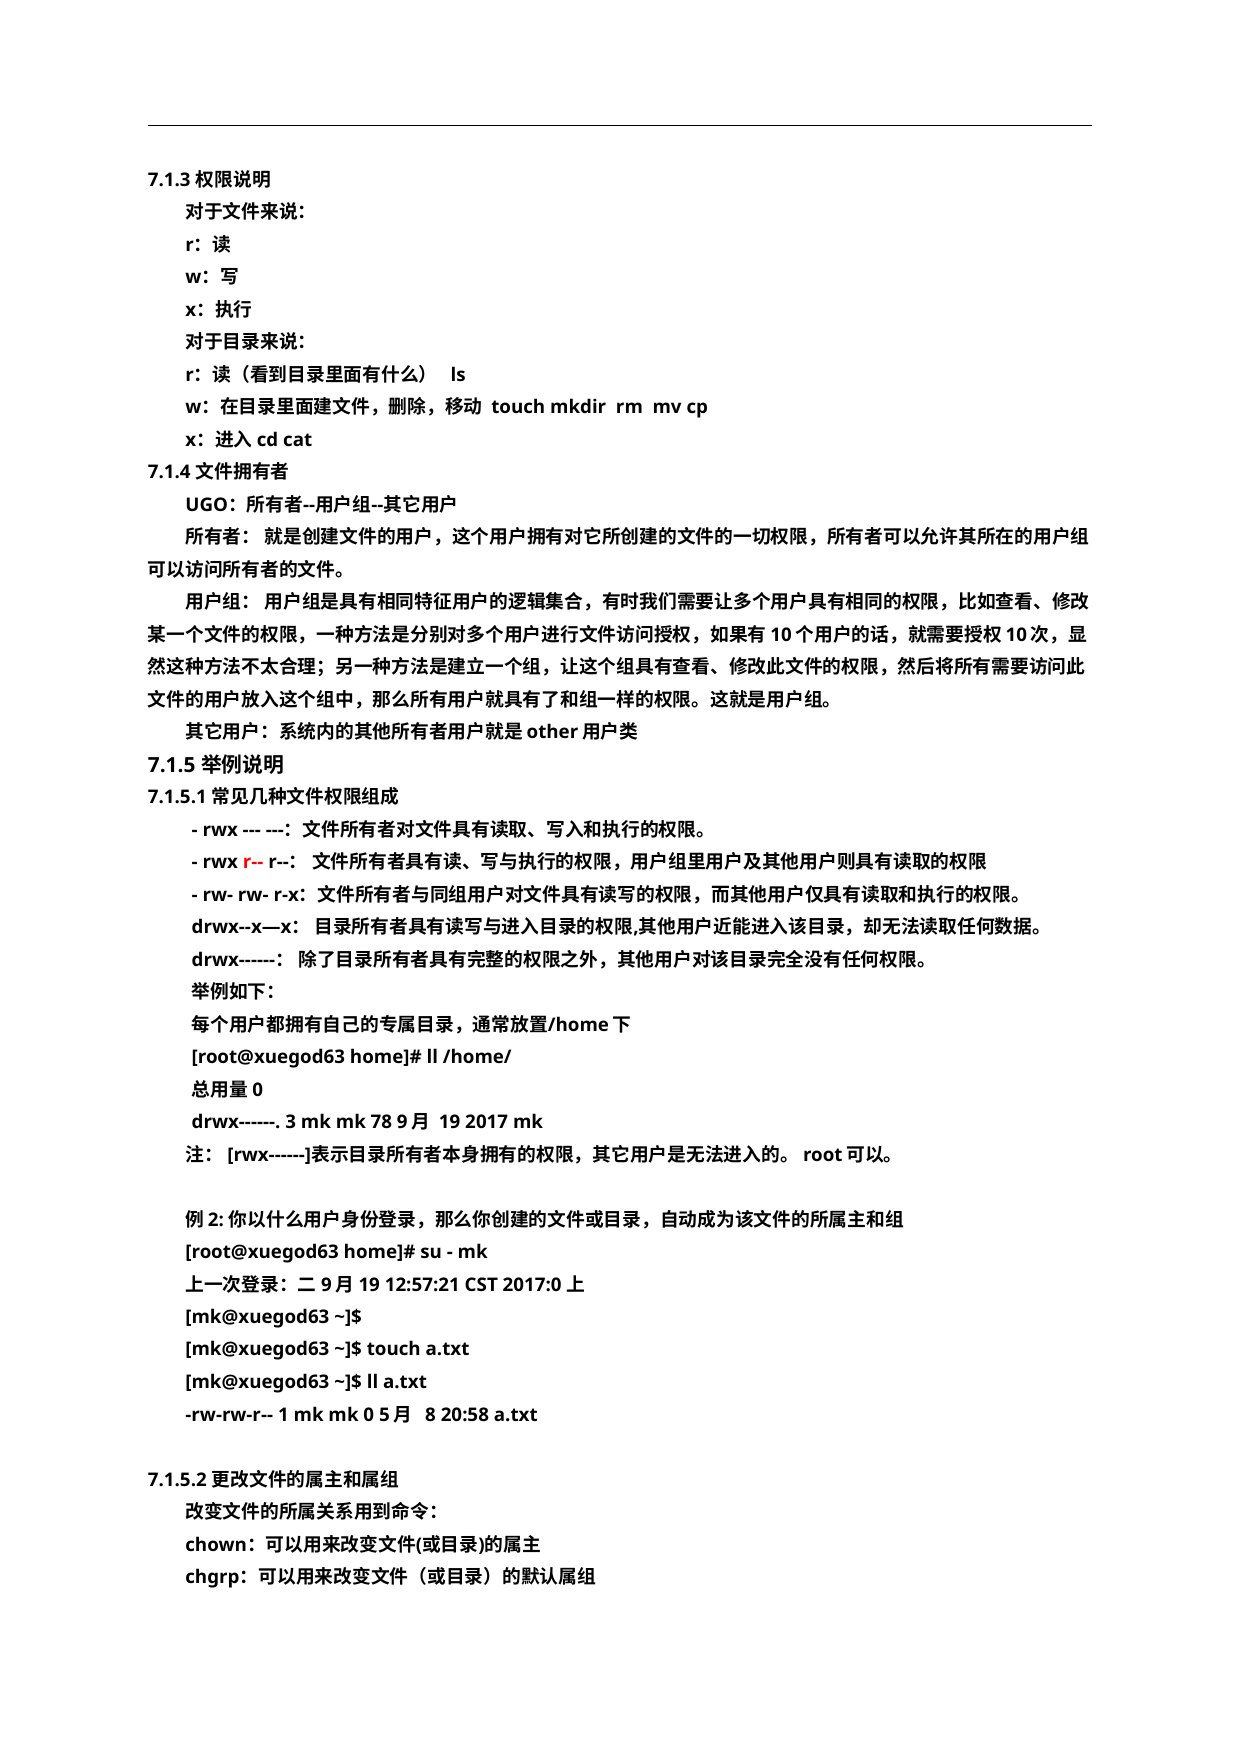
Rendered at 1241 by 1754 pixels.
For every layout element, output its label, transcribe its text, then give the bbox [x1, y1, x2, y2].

text x：执行 [148, 292, 1092, 324]
text 对于目录来说： [148, 324, 1092, 357]
text [mk@xuegod63 ~]$ [148, 1299, 1092, 1332]
text - rw- rw- r-x：文件所有者与同组用户对文件具有读写的权限，而其他用户仅具有读取和执行的权限。 [148, 877, 1092, 909]
text [root@xuegod63 home]# su - mk [148, 1234, 1092, 1267]
text 用户组： 用户组是具有相同特征用户的逻辑集合，有时我们需要让多个用户具有相同的权限，比如查看、修改某一个文件的权限，一种方法是分别对多个用户进行文件访问授权，如果有10个用户的话，就需要授权10次，显然这种方法不太合理；另一种方法是建立一个组，让这个组具有查看、修改此文件的权限，然后将所有需要访问此文件的用户放入这个组中，那么所有用户就具有了和组一样的权限。这就是用户组。 [148, 584, 1092, 714]
text drwx------. 3 mk mk 78 9月 19 2017 mk [148, 1104, 1092, 1137]
text x：进入 cd cat [148, 422, 1092, 454]
text 所有者： 就是创建文件的用户，这个用户拥有对它所创建的文件的一切权限，所有者可以允许其所在的用户组可以访问所有者的文件。 [148, 519, 1092, 584]
text r：读（看到目录里面有什么） ls [148, 357, 1092, 389]
text drwx------： 除了目录所有者具有完整的权限之外，其他用户对该目录完全没有任何权限。 [148, 942, 1092, 974]
subtitle 7.1.5 举例说明 [148, 747, 1092, 779]
text drwx--x—x： 目录所有者具有读写与进入目录的权限,其他用户近能进入该目录，却无法读取任何数据。 [148, 909, 1092, 942]
text - rwx r-- r--： 文件所有者具有读、写与执行的权限，用户组里用户及其他用户则具有读取的权限 [148, 844, 1092, 877]
text 每个用户都拥有自己的专属目录，通常放置/home下 [148, 1007, 1092, 1039]
text 总用量 0 [148, 1072, 1092, 1104]
text r：读 [148, 227, 1092, 259]
text 上一次登录：二 9月 19 12:57:21 CST 2017:0 上 [148, 1267, 1092, 1299]
text -rw-rw-r-- 1 mk mk 0 5月 8 20:58 a.txt [148, 1397, 1092, 1429]
text 举例如下： [148, 974, 1092, 1007]
text 例2: 你以什么用户身份登录，那么你创建的文件或目录，自动成为该文件的所属主和组 [148, 1202, 1092, 1234]
text 对于文件来说： [148, 194, 1092, 227]
text 其它用户：系统内的其他所有者用户就是other用户类 [148, 714, 1092, 747]
subtitle 7.1.5.2 更改文件的属主和属组 [148, 1462, 1092, 1494]
text [root@xuegod63 home]# ll /home/ [148, 1039, 1092, 1072]
text [mk@xuegod63 ~]$ touch a.txt [148, 1332, 1092, 1364]
text chown：可以用来改变文件(或目录)的属主 [148, 1527, 1092, 1559]
text chgrp：可以用来改变文件（或目录）的默认属组 [148, 1559, 1092, 1592]
text w：写 [148, 259, 1092, 292]
text - rwx --- ---：文件所有者对文件具有读取、写入和执行的权限。 [148, 812, 1092, 844]
text 7.1.3 权限说明 [148, 162, 1092, 194]
text [mk@xuegod63 ~]$ ll a.txt [148, 1364, 1092, 1397]
text UGO：所有者--用户组--其它用户 [148, 487, 1092, 519]
text 改变文件的所属关系用到命令： [148, 1494, 1092, 1527]
subtitle 7.1.4 文件拥有者 [148, 454, 1092, 487]
text w：在目录里面建文件，删除，移动 touch mkdir rm mv cp [148, 389, 1092, 422]
subtitle 7.1.5.1 常见几种文件权限组成 [148, 779, 1092, 812]
text 注： [rwx------]表示目录所有者本身拥有的权限，其它用户是无法进入的。 root可以。 [148, 1137, 1092, 1169]
